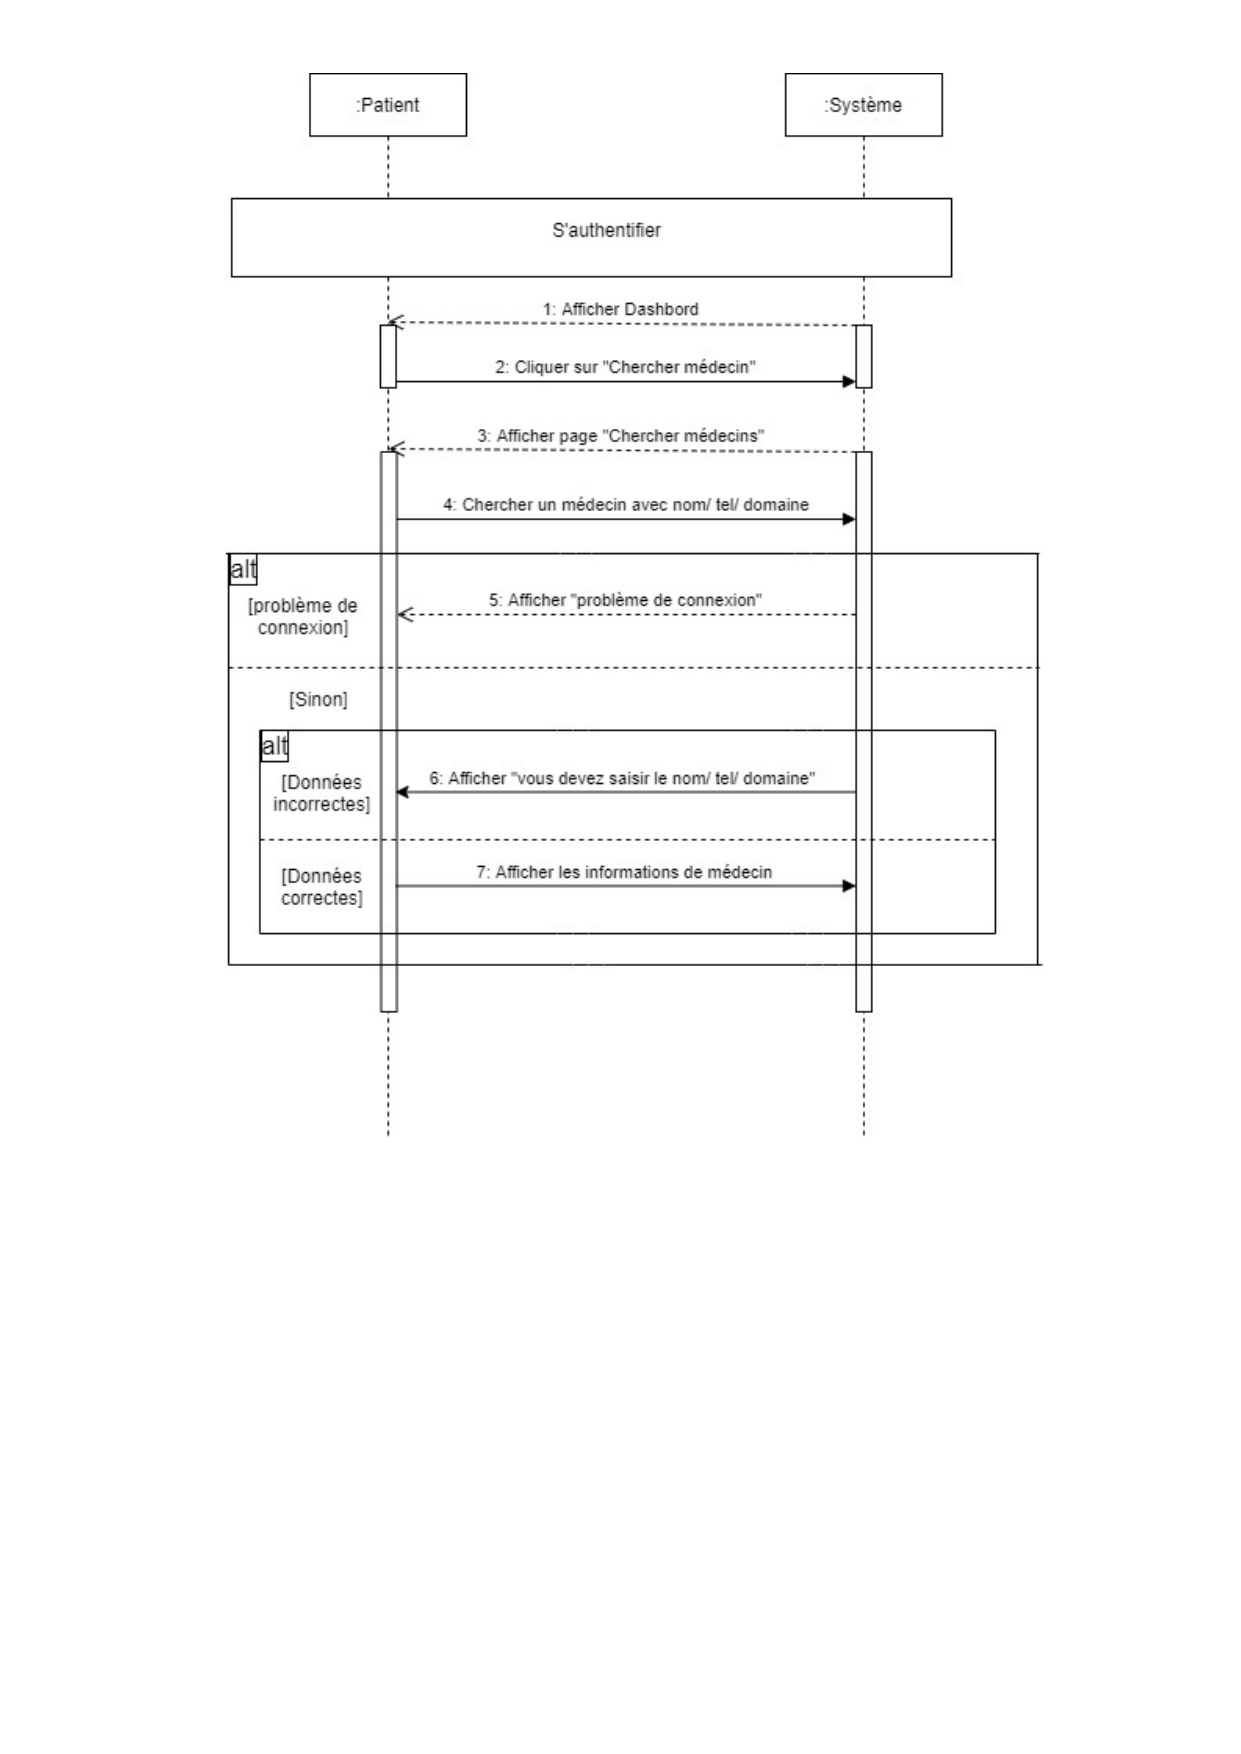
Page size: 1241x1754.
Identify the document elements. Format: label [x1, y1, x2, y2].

picture [225, 73, 1045, 1138]
